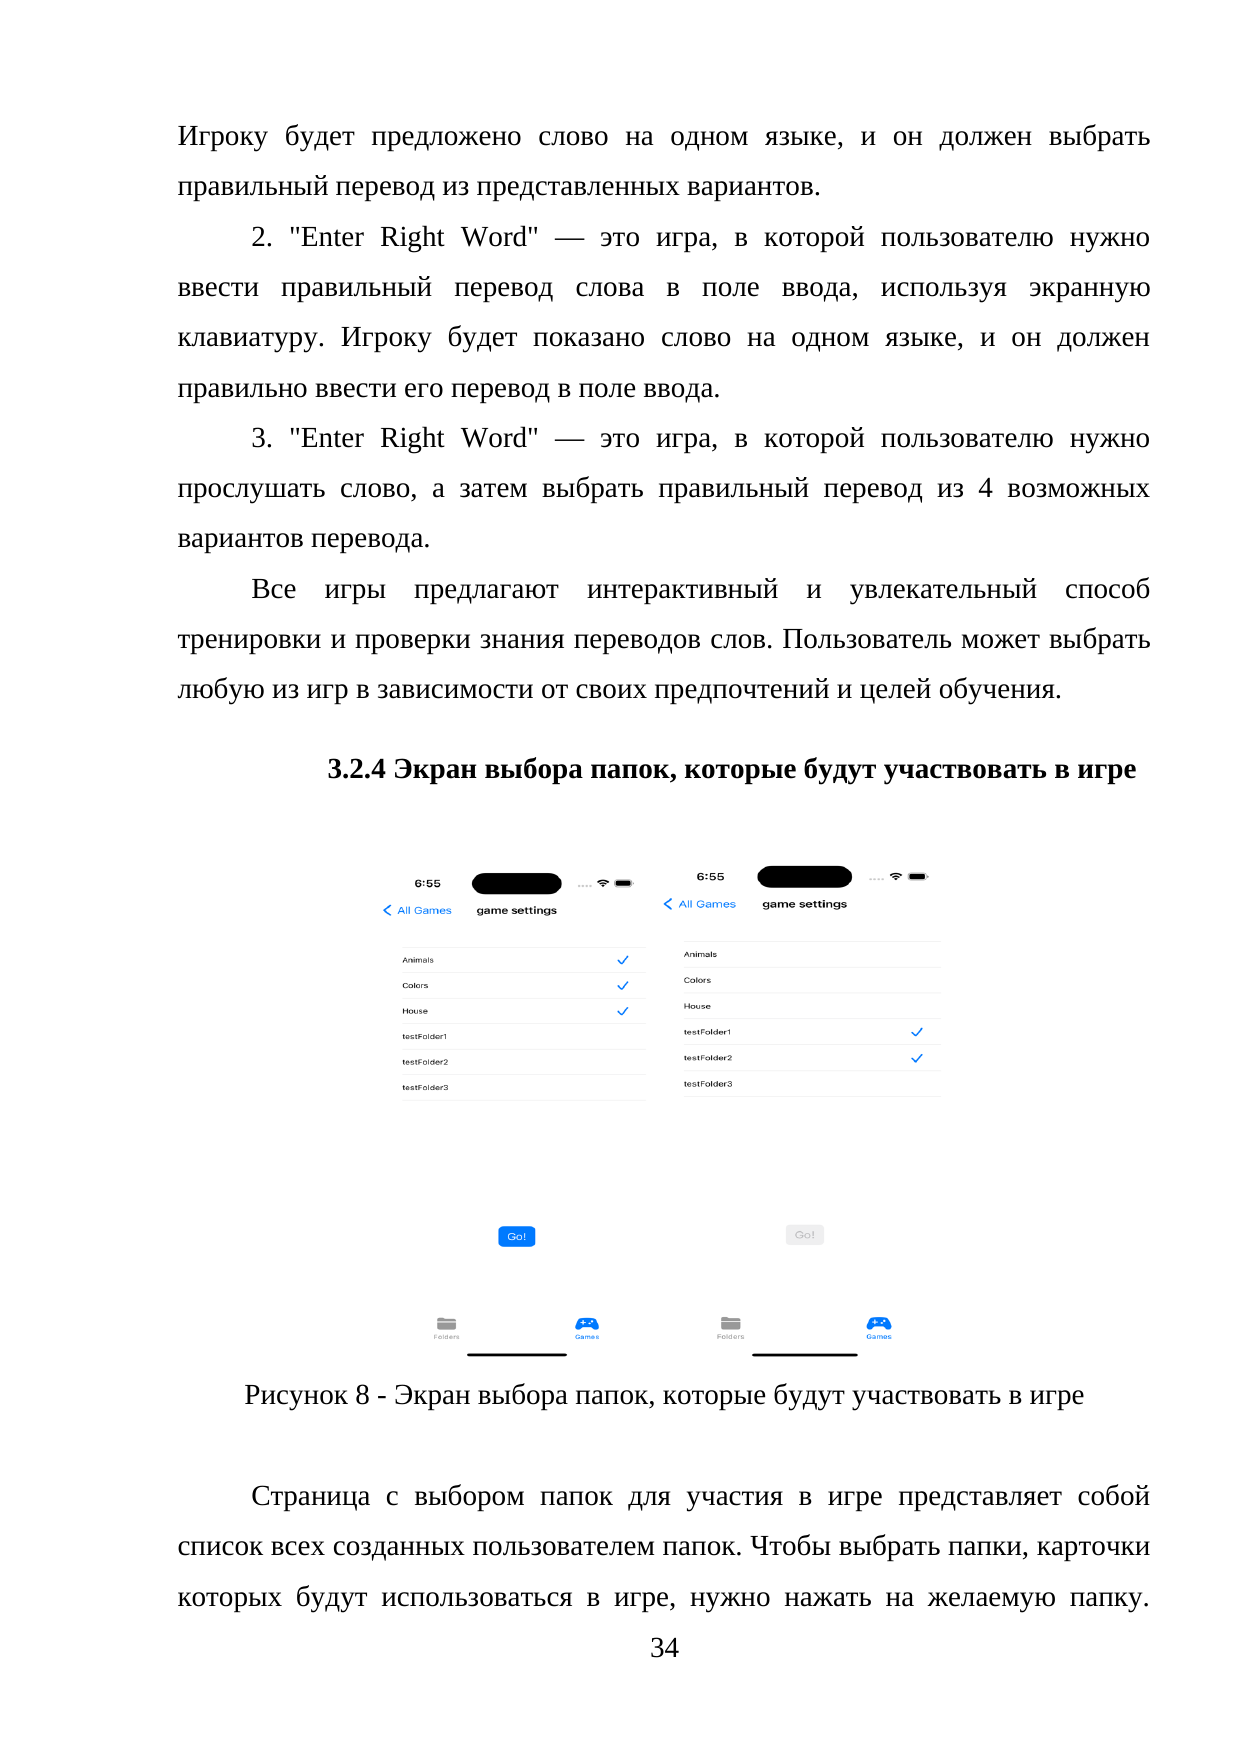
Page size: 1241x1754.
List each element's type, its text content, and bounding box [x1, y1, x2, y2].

picture [376, 860, 953, 1361]
text Все игры предлагают интерактивный и увлекательный способ тренировки и проверки знания переводов слов. Пользователь может выбрать любую из игр в зависимости от своих предпочтений и целей обучения. [177, 571, 1152, 705]
text 2. "Enter Right Word" — это игра, в которой пользователю нужно ввести правильный перевод слова в поле ввода, используя экранную клавиатуру. Игроку будет показано слово на одном языке, и он должен правильно ввести его перевод в поле ввода. [177, 219, 1152, 403]
text 3. "Enter Right Word" — это игра, в которой пользователю нужно прослушать слово, а затем выбрать правильный перевод из 4 возможных вариантов перевода. [177, 420, 1152, 554]
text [177, 118, 1152, 202]
subtitle 3.2.4 Экран выбора папок, которые будут участвовать в игре [177, 751, 1152, 784]
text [177, 1478, 1152, 1612]
text Рисунок 8 - Экран выбора папок, которые будут участвовать в игре [177, 1377, 1152, 1411]
